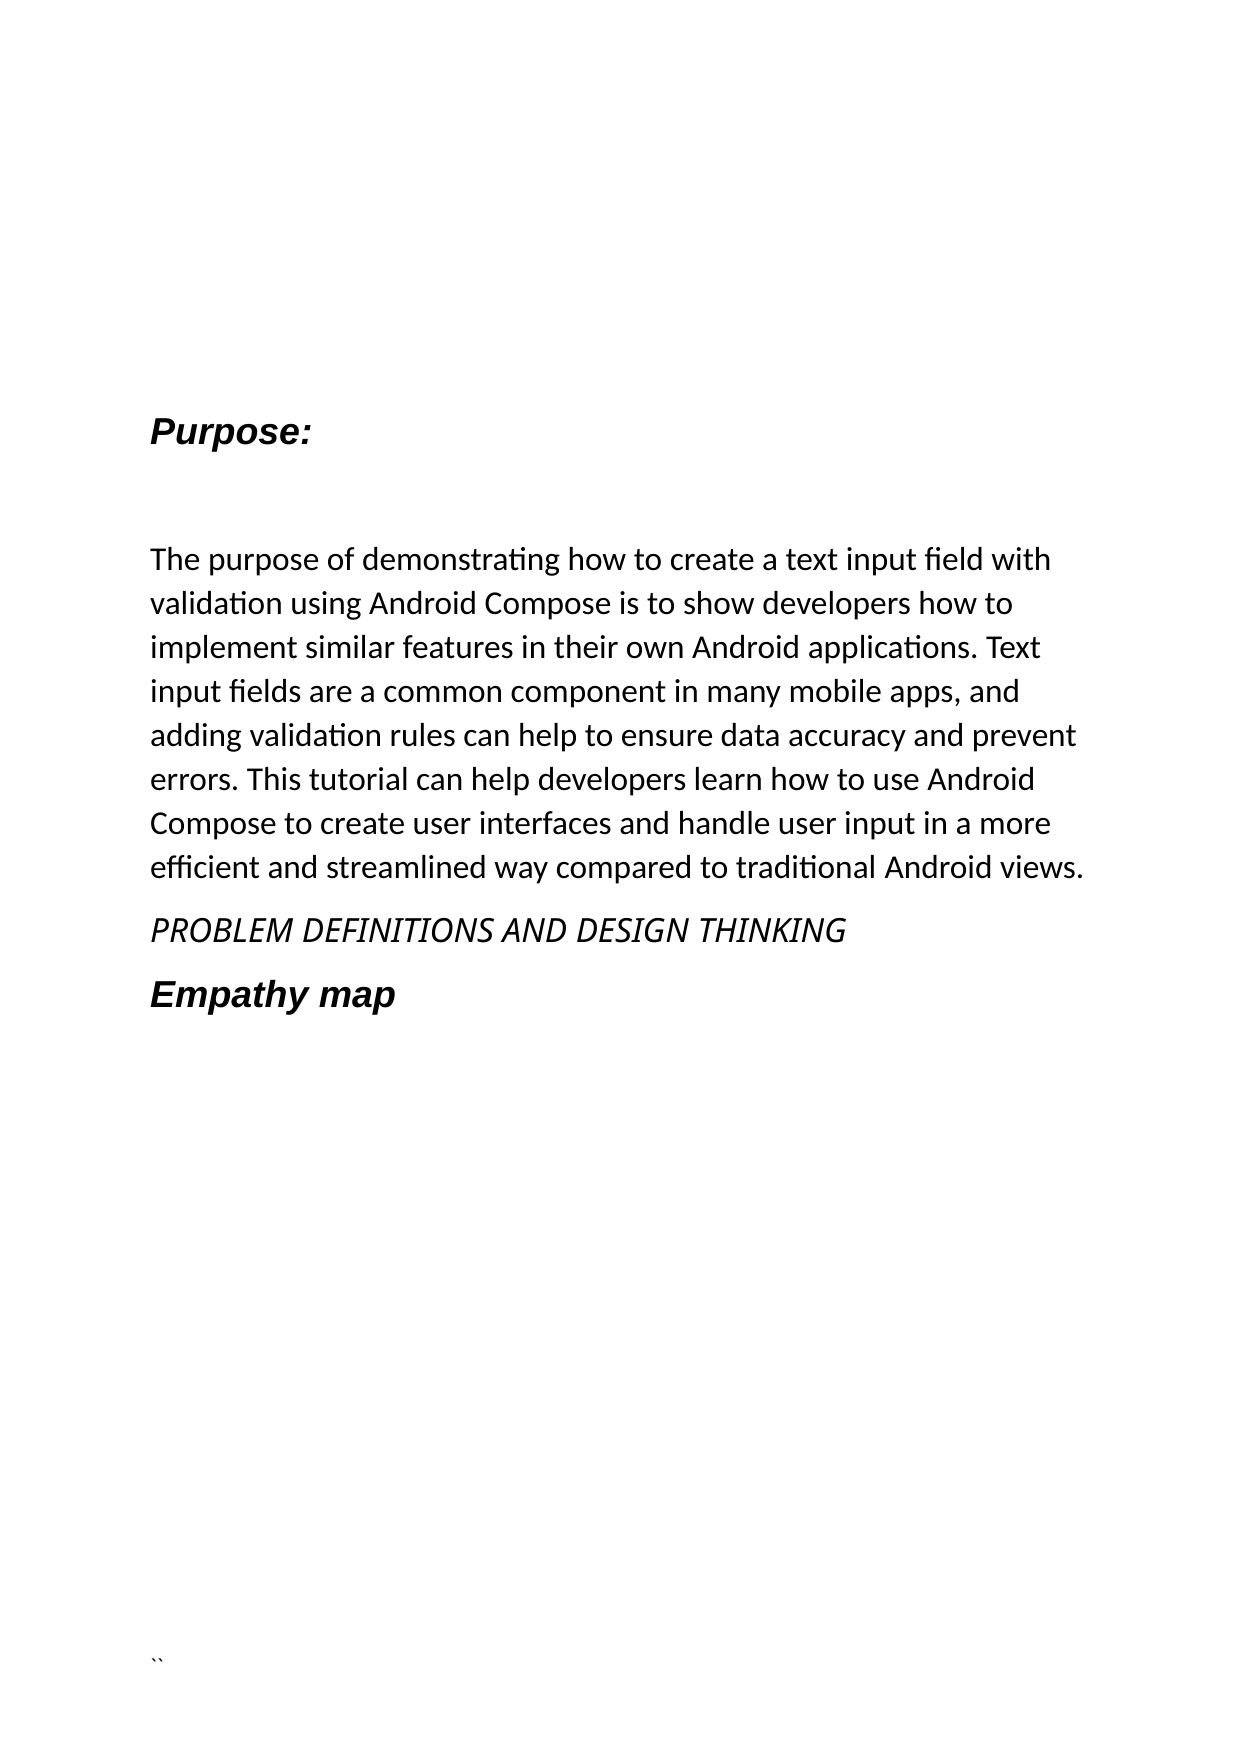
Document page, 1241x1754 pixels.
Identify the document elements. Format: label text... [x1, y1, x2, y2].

text PROBLEM DEFINITIONS AND DESIGN THINKING [150, 907, 1090, 952]
text Empathy map [150, 972, 1090, 1016]
text The purpose of demonstrating how to create a text input field with validation using Android Compose is to show developers how to implement similar features in their own Android applications. Text input fields are a common component in many mobile apps, and adding validation rules can help to ensure data accuracy and prevent errors. This tutorial can help developers learn how to use Android Compose to create user interfaces and handle user input in a more efficient and streamlined way compared to traditional Android views. [150, 538, 1090, 887]
text Purpose: [150, 409, 1090, 452]
